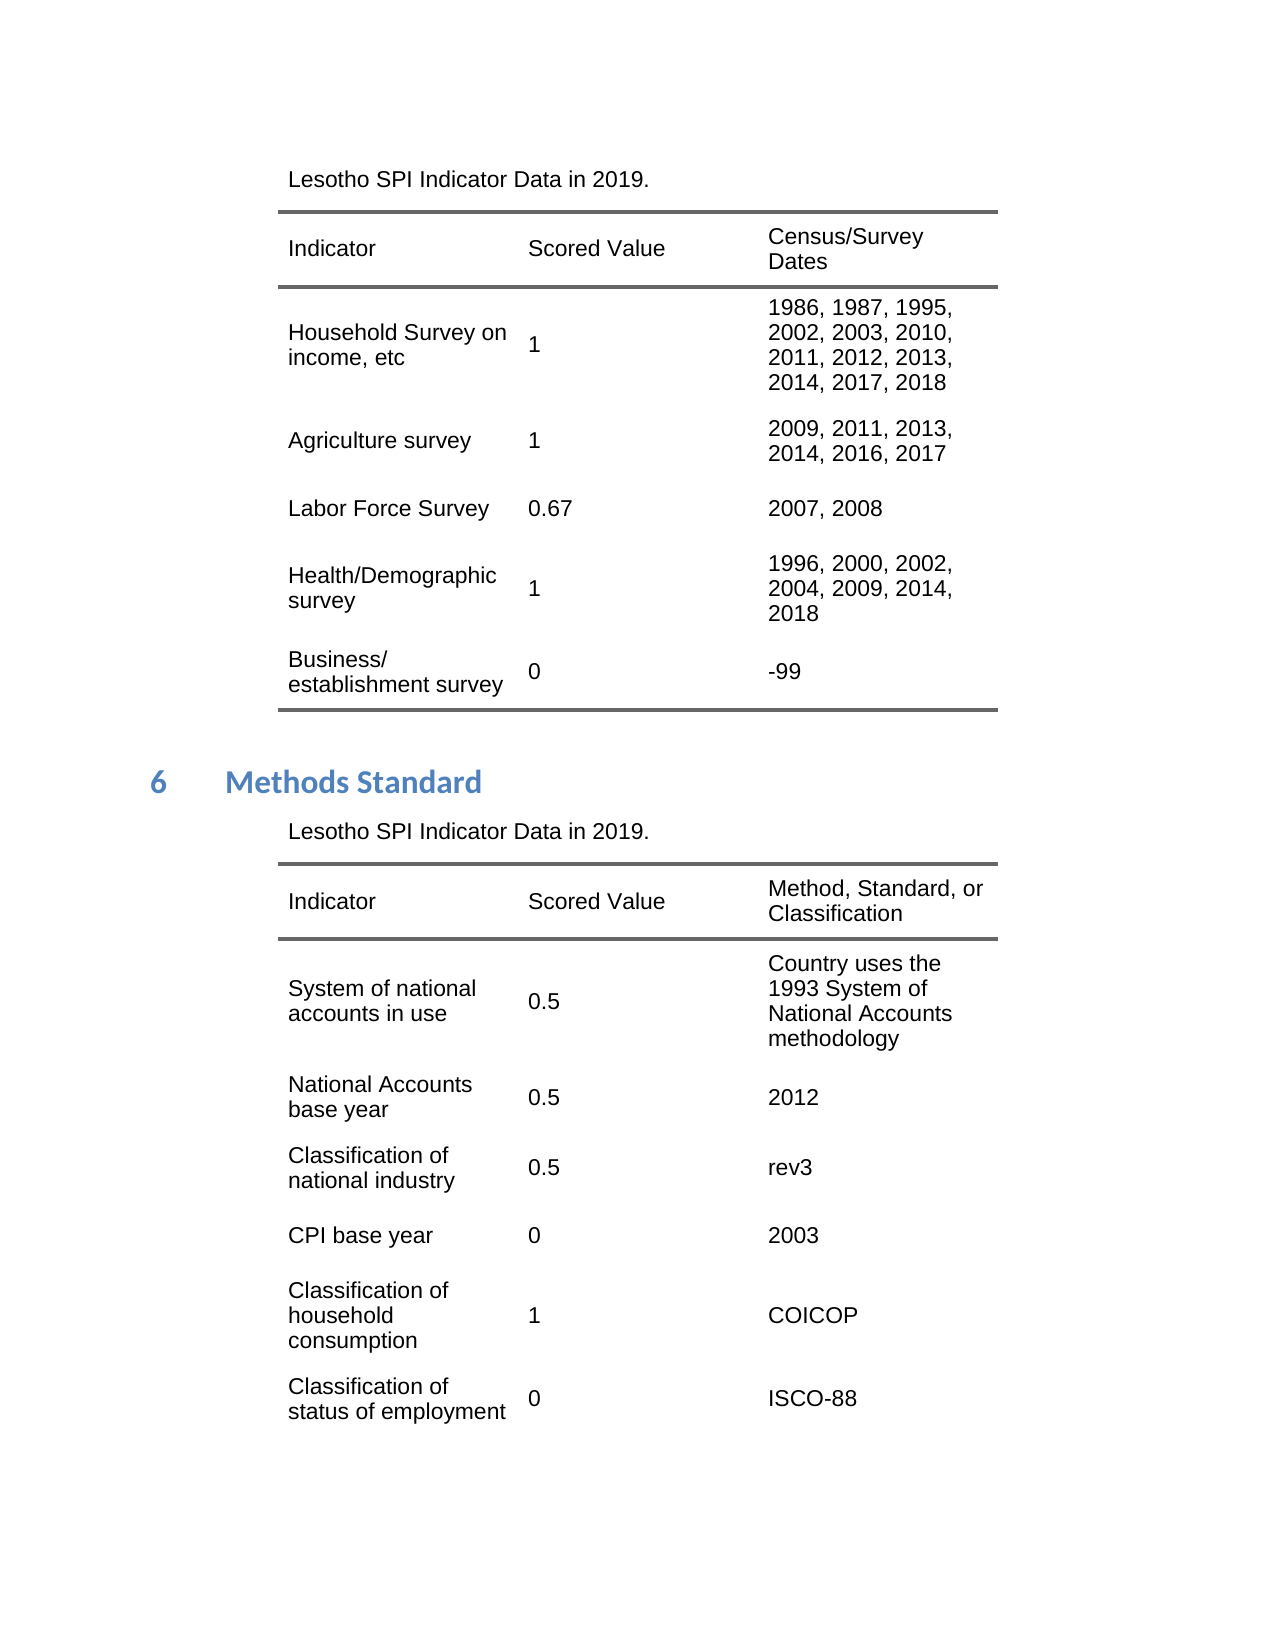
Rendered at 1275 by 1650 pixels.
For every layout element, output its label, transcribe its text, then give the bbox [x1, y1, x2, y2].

table_cell COICOP [758, 1268, 997, 1364]
table_cell 0 [518, 637, 757, 707]
table_cell Scored Value [518, 866, 757, 937]
table_cell Scored Value [518, 214, 757, 285]
table_cell 0.5 [518, 941, 757, 1062]
table_cell 2003 [758, 1204, 997, 1268]
table_cell 2009, 2011, 2013, 2014, 2016, 2017 [758, 406, 997, 476]
table_cell Country uses the 1993 System of National Accounts methodology [758, 941, 997, 1062]
table_header Lesotho SPI Indicator Data in 2019. [278, 802, 997, 862]
table_cell 0.67 [518, 476, 757, 541]
table_cell Classification of status of employment [278, 1364, 517, 1435]
table_cell Classification of national industry [278, 1133, 517, 1204]
table_cell 1 [518, 1268, 757, 1364]
table_cell 2007, 2008 [758, 476, 997, 541]
table_cell 0.5 [518, 1062, 757, 1133]
table_cell Agriculture survey [278, 406, 517, 476]
table_cell 1 [518, 541, 757, 637]
table_cell Business/establishment survey [278, 637, 517, 707]
table_cell 1 [518, 289, 757, 406]
table_cell Method, Standard, or Classification [758, 866, 997, 937]
table_cell 1996, 2000, 2002, 2004, 2009, 2014, 2018 [758, 541, 997, 637]
table_cell Health/Demographic survey [278, 541, 517, 637]
table_cell 2012 [758, 1062, 997, 1133]
table_cell 0 [518, 1204, 757, 1268]
table_cell Indicator [278, 866, 517, 937]
table_header Lesotho SPI Indicator Data in 2019. [278, 150, 997, 210]
table_cell Indicator [278, 214, 517, 285]
table_cell Labor Force Survey [278, 476, 517, 541]
table_cell rev3 [758, 1133, 997, 1204]
table_cell ISCO-88 [758, 1364, 997, 1435]
table_cell System of national accounts in use [278, 941, 517, 1062]
table_cell 1986, 1987, 1995, 2002, 2003, 2010, 2011, 2012, 2013, 2014, 2017, 2018 [758, 289, 997, 406]
table_cell Household Survey on income, etc [278, 289, 517, 406]
table_cell -99 [758, 637, 997, 707]
table_cell Census/Survey Dates [758, 214, 997, 285]
table_cell CPI base year [278, 1204, 517, 1268]
table_cell National Accounts base year [278, 1062, 517, 1133]
table_cell 0.5 [518, 1133, 757, 1204]
table_cell 0 [518, 1364, 757, 1435]
table_cell Classification of household consumption [278, 1268, 517, 1364]
table_cell 1 [518, 406, 757, 476]
subtitle 6 Methods Standard [150, 762, 1125, 802]
